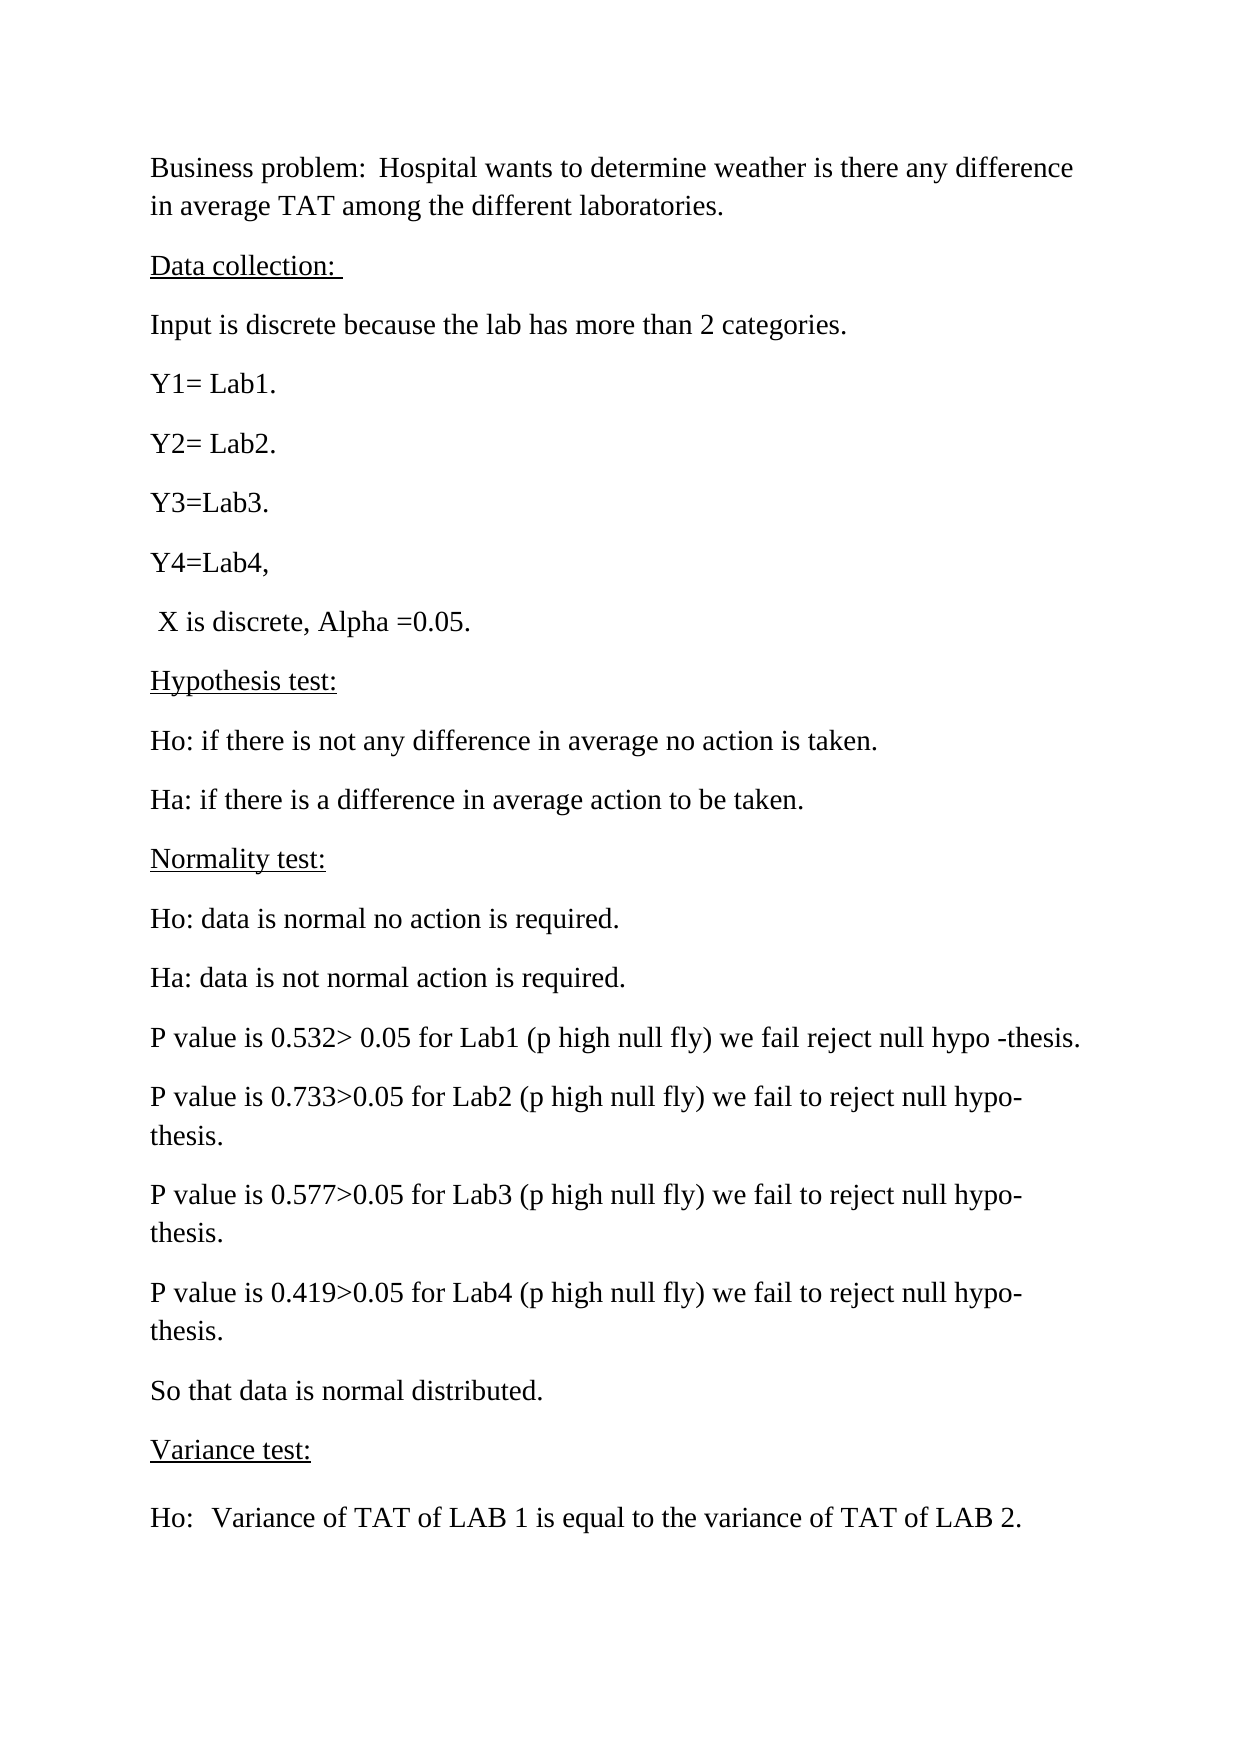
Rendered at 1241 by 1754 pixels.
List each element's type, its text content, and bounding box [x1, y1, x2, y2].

text Ho: Variance of TAT of LAB 1 is equal to the variance of TAT of LAB 2. [211, 1492, 1090, 1537]
text Ho: if there is not any difference in average no action is taken. [150, 723, 1090, 756]
text Ha: data is not normal action is required. [150, 960, 1090, 994]
text X is discrete, Alpha =0.05. [150, 604, 1090, 638]
text Ha: if there is a difference in average action to be taken. [150, 782, 1090, 816]
text Business problem: Hospital wants to determine weather is there any difference in average TAT among the different laboratories. [150, 150, 1090, 222]
text P value is 0.419>0.05 for Lab4 (p high null fly) we fail to reject null hypo-thesis. [150, 1275, 1090, 1347]
text Input is discrete because the lab has more than 2 categories. [150, 307, 1090, 341]
text Ho: data is normal no action is required. [150, 901, 1090, 934]
text P value is 0.733>0.05 for Lab2 (p high null fly) we fail to reject null hypo-thesis. [150, 1079, 1090, 1151]
text Y3=Lab3. [150, 485, 1090, 519]
text P value is 0.532> 0.05 for Lab1 (p high null fly) we fail reject null hypo -thesis. [150, 1020, 1090, 1053]
text Y4=Lab4, [150, 545, 1090, 578]
text Data collection: [150, 248, 1090, 281]
text P value is 0.577>0.05 for Lab3 (p high null fly) we fail to reject null hypo-thesis. [150, 1177, 1090, 1249]
text Hypothesis test: [150, 663, 1090, 697]
text Y2= Lab2. [150, 426, 1090, 459]
text Y1= Lab1. [150, 367, 1090, 400]
text Variance test: [150, 1432, 1090, 1466]
text So that data is normal distributed. [150, 1373, 1090, 1406]
text Normality test: [150, 842, 1090, 875]
